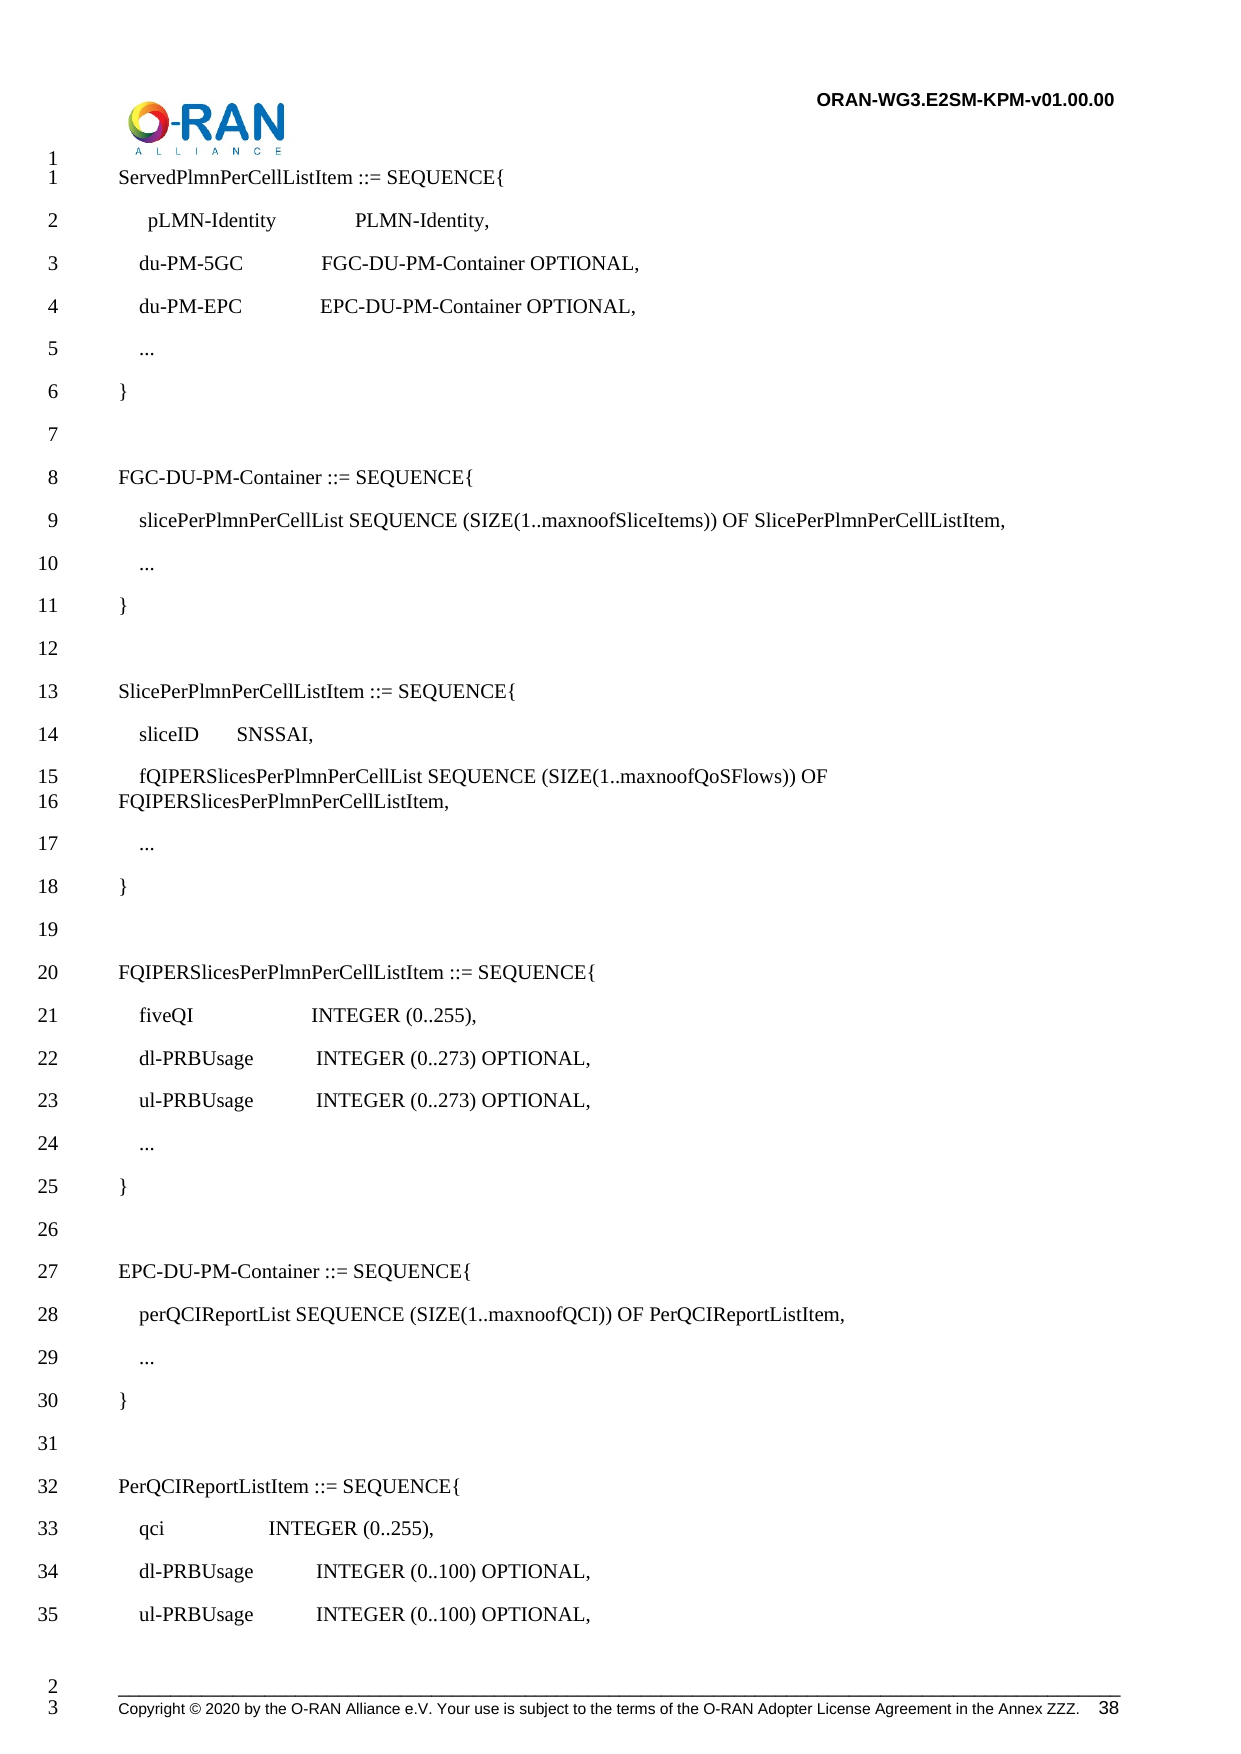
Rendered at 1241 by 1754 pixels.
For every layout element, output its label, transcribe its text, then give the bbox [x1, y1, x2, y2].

text pLMN-Identity PLMN-Identity, [118, 208, 1122, 232]
text qci INTEGER (0..255), [118, 1516, 1122, 1540]
text EPC-DU-PM-Container ::= SEQUENCE{ [118, 1259, 1122, 1283]
text } [118, 379, 1122, 403]
text slicePerPlmnPerCellList SEQUENCE (SIZE(1..maxnoofSliceItems)) OF SlicePerPlmnPerCellListItem, [118, 508, 1122, 532]
text FGC-DU-PM-Container ::= SEQUENCE{ [118, 465, 1122, 489]
text fiveQI INTEGER (0..255), [118, 1003, 1122, 1027]
text du-PM-EPC EPC-DU-PM-Container OPTIONAL, [118, 293, 1122, 318]
text } [118, 874, 1122, 898]
text ul-PRBUsage INTEGER (0..273) OPTIONAL, [118, 1088, 1122, 1112]
text fQIPERSlicesPerPlmnPerCellList SEQUENCE (SIZE(1..maxnoofQoSFlows)) OF FQIPERSlicesPerPlmnPerCellListItem, [118, 764, 1122, 813]
text } [118, 1388, 1122, 1412]
text sliceID SNSSAI, [118, 722, 1122, 746]
text PerQCIReportListItem ::= SEQUENCE{ [118, 1473, 1122, 1498]
text ... [118, 550, 1122, 574]
text perQCIReportList SEQUENCE (SIZE(1..maxnoofQCI)) OF PerQCIReportListItem, [118, 1302, 1122, 1326]
text SlicePerPlmnPerCellListItem ::= SEQUENCE{ [118, 679, 1122, 703]
text FQIPERSlicesPerPlmnPerCellListItem ::= SEQUENCE{ [118, 960, 1122, 984]
text dl-PRBUsage INTEGER (0..273) OPTIONAL, [118, 1045, 1122, 1069]
text } [118, 593, 1122, 617]
text ... [118, 1131, 1122, 1155]
text ul-PRBUsage INTEGER (0..100) OPTIONAL, [118, 1602, 1122, 1626]
text dl-PRBUsage INTEGER (0..100) OPTIONAL, [118, 1559, 1122, 1583]
text ... [118, 831, 1122, 855]
text ServedPlmnPerCellListItem ::= SEQUENCE{ [118, 165, 1122, 189]
text } [118, 1174, 1122, 1198]
text ... [118, 336, 1122, 360]
text du-PM-5GC FGC-DU-PM-Container OPTIONAL, [118, 251, 1122, 275]
picture [118, 88, 298, 166]
text ... [118, 1345, 1122, 1369]
